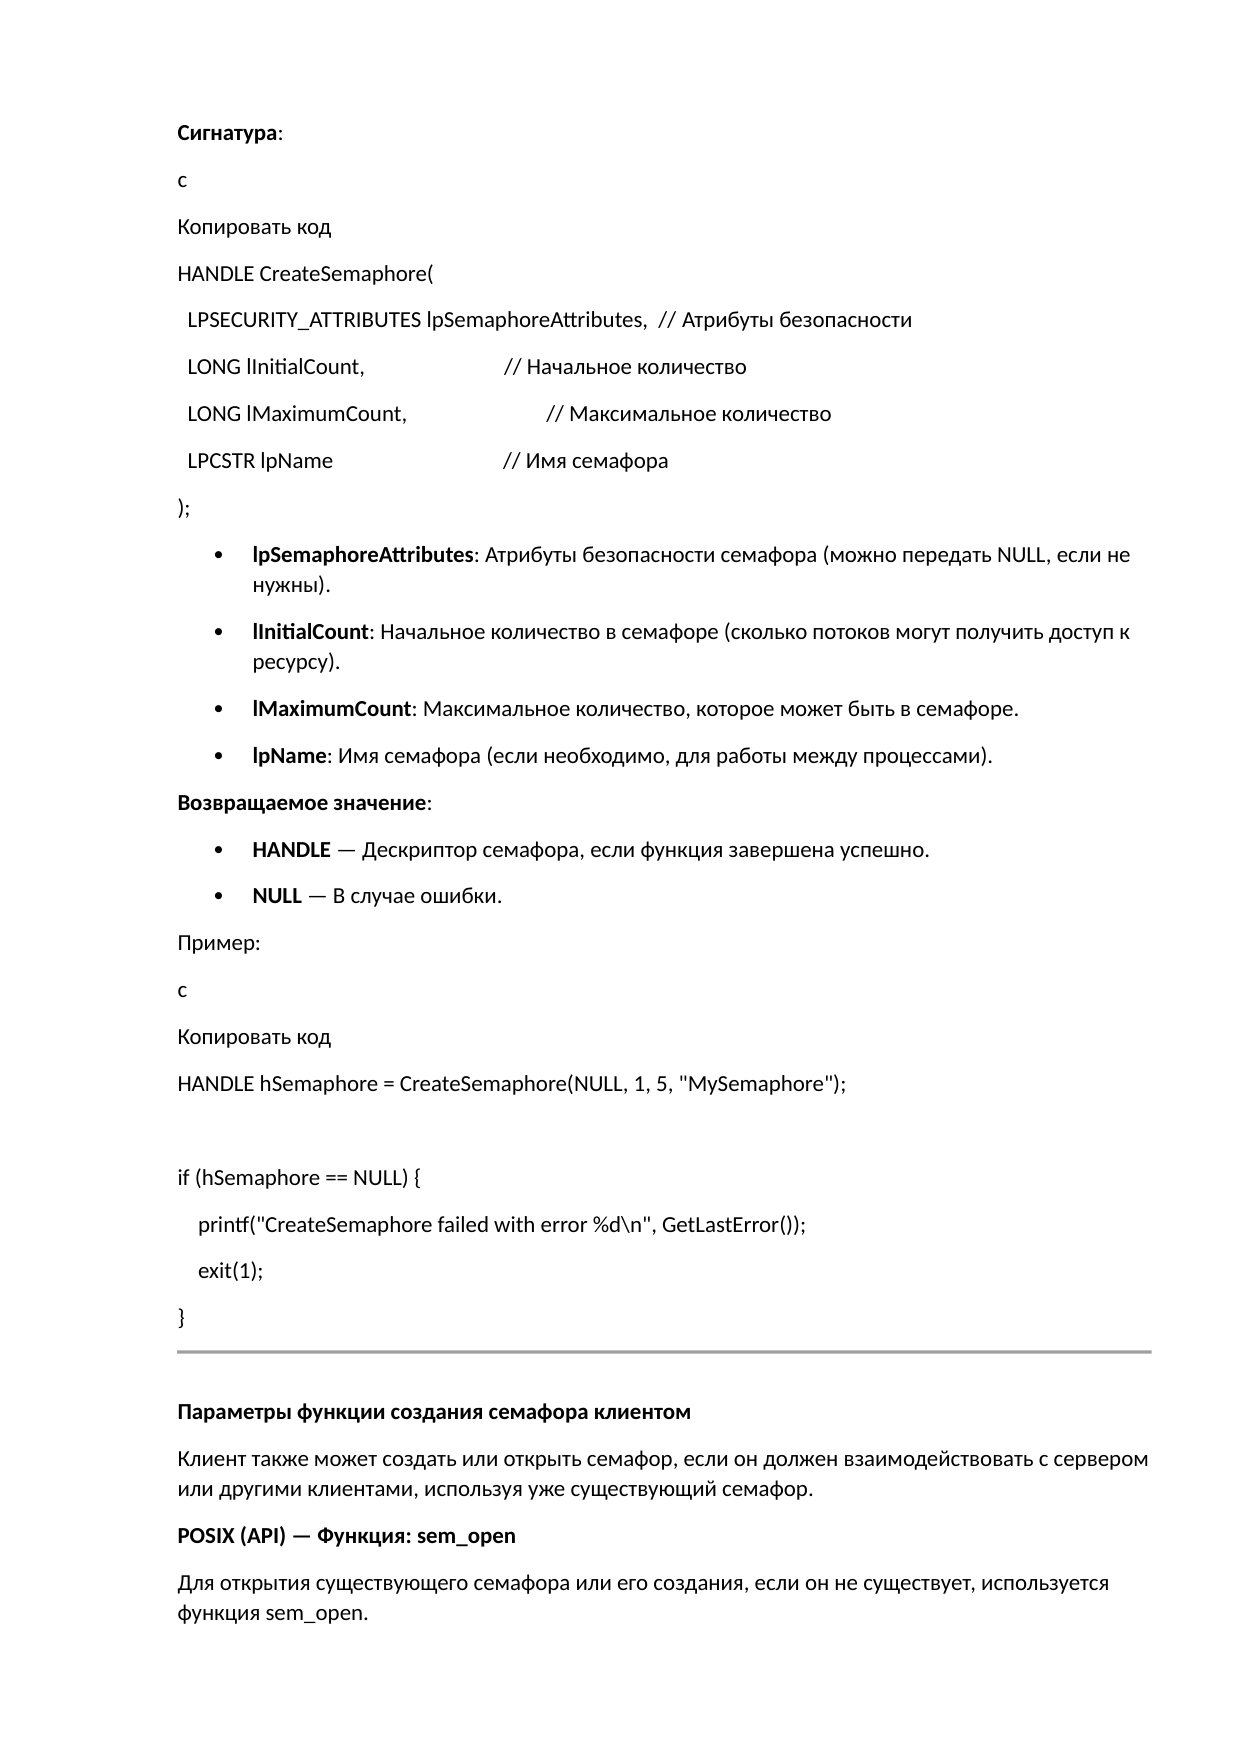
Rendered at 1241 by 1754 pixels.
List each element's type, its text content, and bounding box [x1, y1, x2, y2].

list lpName: Имя семафора (если необходимо, для работы между процессами). [215, 741, 1152, 769]
text } [177, 1303, 1152, 1332]
text LPCSTR lpName // Имя семафора [177, 446, 1152, 474]
text Параметры функции создания семафора клиентом [177, 1397, 1152, 1425]
text if (hSemaphore == NULL) { [177, 1163, 1152, 1191]
text Клиент также может создать или открыть семафор, если он должен взаимодействовать с сервером или другими клиентами, используя уже существующий семафор. [177, 1444, 1152, 1502]
text POSIX (API) — Функция: sem_open [177, 1521, 1152, 1549]
text LONG lInitialCount, // Начальное количество [177, 352, 1152, 381]
list lpSemaphoreAttributes: Атрибуты безопасности семафора (можно передать NULL, если не нужны). [215, 540, 1152, 598]
text Пример: [177, 928, 1152, 957]
text Сигнатура: [177, 118, 1152, 146]
text Копировать код [177, 212, 1152, 240]
list NULL — В случае ошибки. [215, 882, 1152, 910]
text Копировать код [177, 1022, 1152, 1050]
text ); [177, 493, 1152, 521]
text LPSECURITY_ATTRIBUTES lpSemaphoreAttributes, // Атрибуты безопасности [177, 306, 1152, 334]
text Для открытия существующего семафора или его создания, если он не существует, используется функция sem_open. [177, 1568, 1152, 1626]
text printf("CreateSemaphore failed with error %d\n", GetLastError()); [177, 1210, 1152, 1238]
text HANDLE hSemaphore = CreateSemaphore(NULL, 1, 5, "MySemaphore"); [177, 1069, 1152, 1097]
list lInitialCount: Начальное количество в семафоре (сколько потоков могут получить доступ к ресурсу). [215, 617, 1152, 675]
text exit(1); [177, 1257, 1152, 1285]
list HANDLE — Дескриптор семафора, если функция завершена успешно. [215, 835, 1152, 863]
text LONG lMaximumCount, // Максимальное количество [177, 399, 1152, 427]
text c [177, 165, 1152, 193]
list lMaximumCount: Максимальное количество, которое может быть в семафоре. [215, 694, 1152, 722]
text Возвращаемое значение: [177, 788, 1152, 816]
text c [177, 975, 1152, 1003]
text HANDLE CreateSemaphore( [177, 259, 1152, 287]
